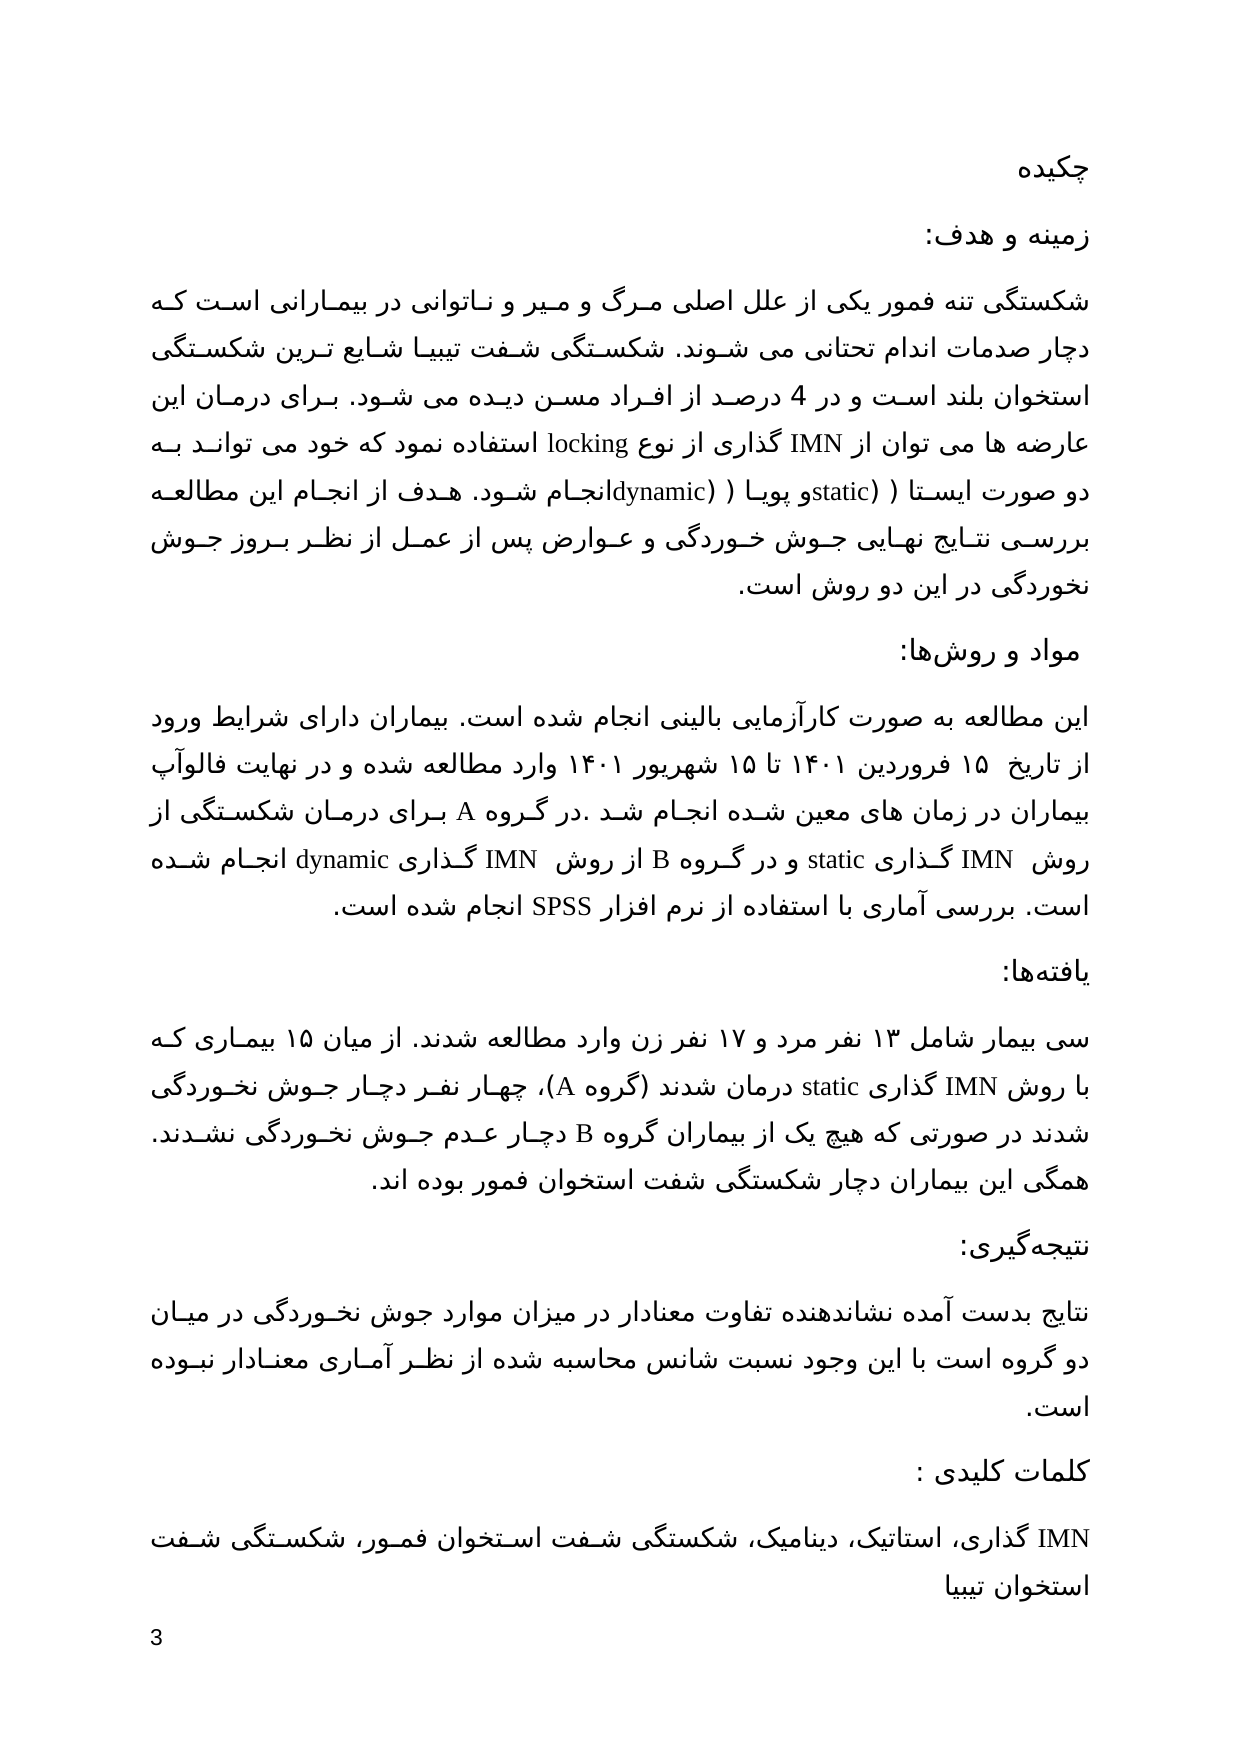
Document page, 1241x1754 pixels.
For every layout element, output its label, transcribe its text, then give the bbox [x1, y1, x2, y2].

text زمینه و هدف: [150, 218, 1090, 252]
text این مطالعه به صورت کارآزمایی بالینی انجام شده است. بیماران دارای شرایط ورود از تاریخ ۱۵ فروردین ۱۴۰۱ تا ۱۵ شهریور ۱۴۰۱ وارد مطالعه شده و در نهایت فالوآپ بیماران در زمان های معین شده انجام شد .در گروه A برای درمان شکستگی از روش IMN گذاری static و در گروه B از روش IMN گذاری dynamic انجام شده است. بررسی آماری با استفاده از نرم افزار SPSS انجام شده است. [150, 701, 1090, 922]
text مواد و روش‌ها: [150, 633, 1090, 667]
text شکستگی تنه فمور یکی از علل اصلی مرگ و میر و ناتوانی در بیمارانی است که دچار صدمات اندام تحتانی می شوند. شکستگی شفت تیبیا شایع ترین شکستگی استخوان بلند است و در 4 درصد از افراد مسن دیده می شود. برای درمان این عارضه ها می توان از IMN گذاری از نوع locking استفاده نمود که خود می تواند به دو صورت ایستا ( (staticو پویا ( (dynamicانجام شود. هدف از انجام این مطالعه بررسی نتایج نهایی جوش خوردگی و عوارض پس از عمل از نظر بروز جوش نخوردگی در این دو روش است. [150, 285, 1090, 601]
text یافته‌ها: [150, 955, 1090, 989]
text کلمات کلیدی : [150, 1455, 1090, 1489]
text نتایج بدست آمده نشاندهنده تفاوت معنادار در میزان موارد جوش نخوردگی در میان دو گروه است با این وجود نسبت شانس محاسبه شده از نظر آماری معنادار نبوده است. [150, 1296, 1090, 1422]
text سی بیمار شامل ۱۳ نفر مرد و ۱۷ نفر زن وارد مطالعه شدند. از میان ۱۵ بیماری که با روش IMN گذاری static درمان شدند (گروه A)، چهار نفر دچار جوش نخوردگی شدند در صورتی که هیچ یک از بیماران گروه B دچار عدم جوش نخوردگی نشدند. همگی این بیماران دچار شکستگی شفت استخوان فمور بوده اند. [150, 1022, 1090, 1196]
text IMN گذاری، استاتیک، دینامیک، شکستگی شفت استخوان فمور، شکستگی شفت استخوان تیبیا [150, 1522, 1090, 1601]
text نتیجه‌گیری: [150, 1229, 1090, 1263]
text چکیده [150, 150, 1090, 184]
